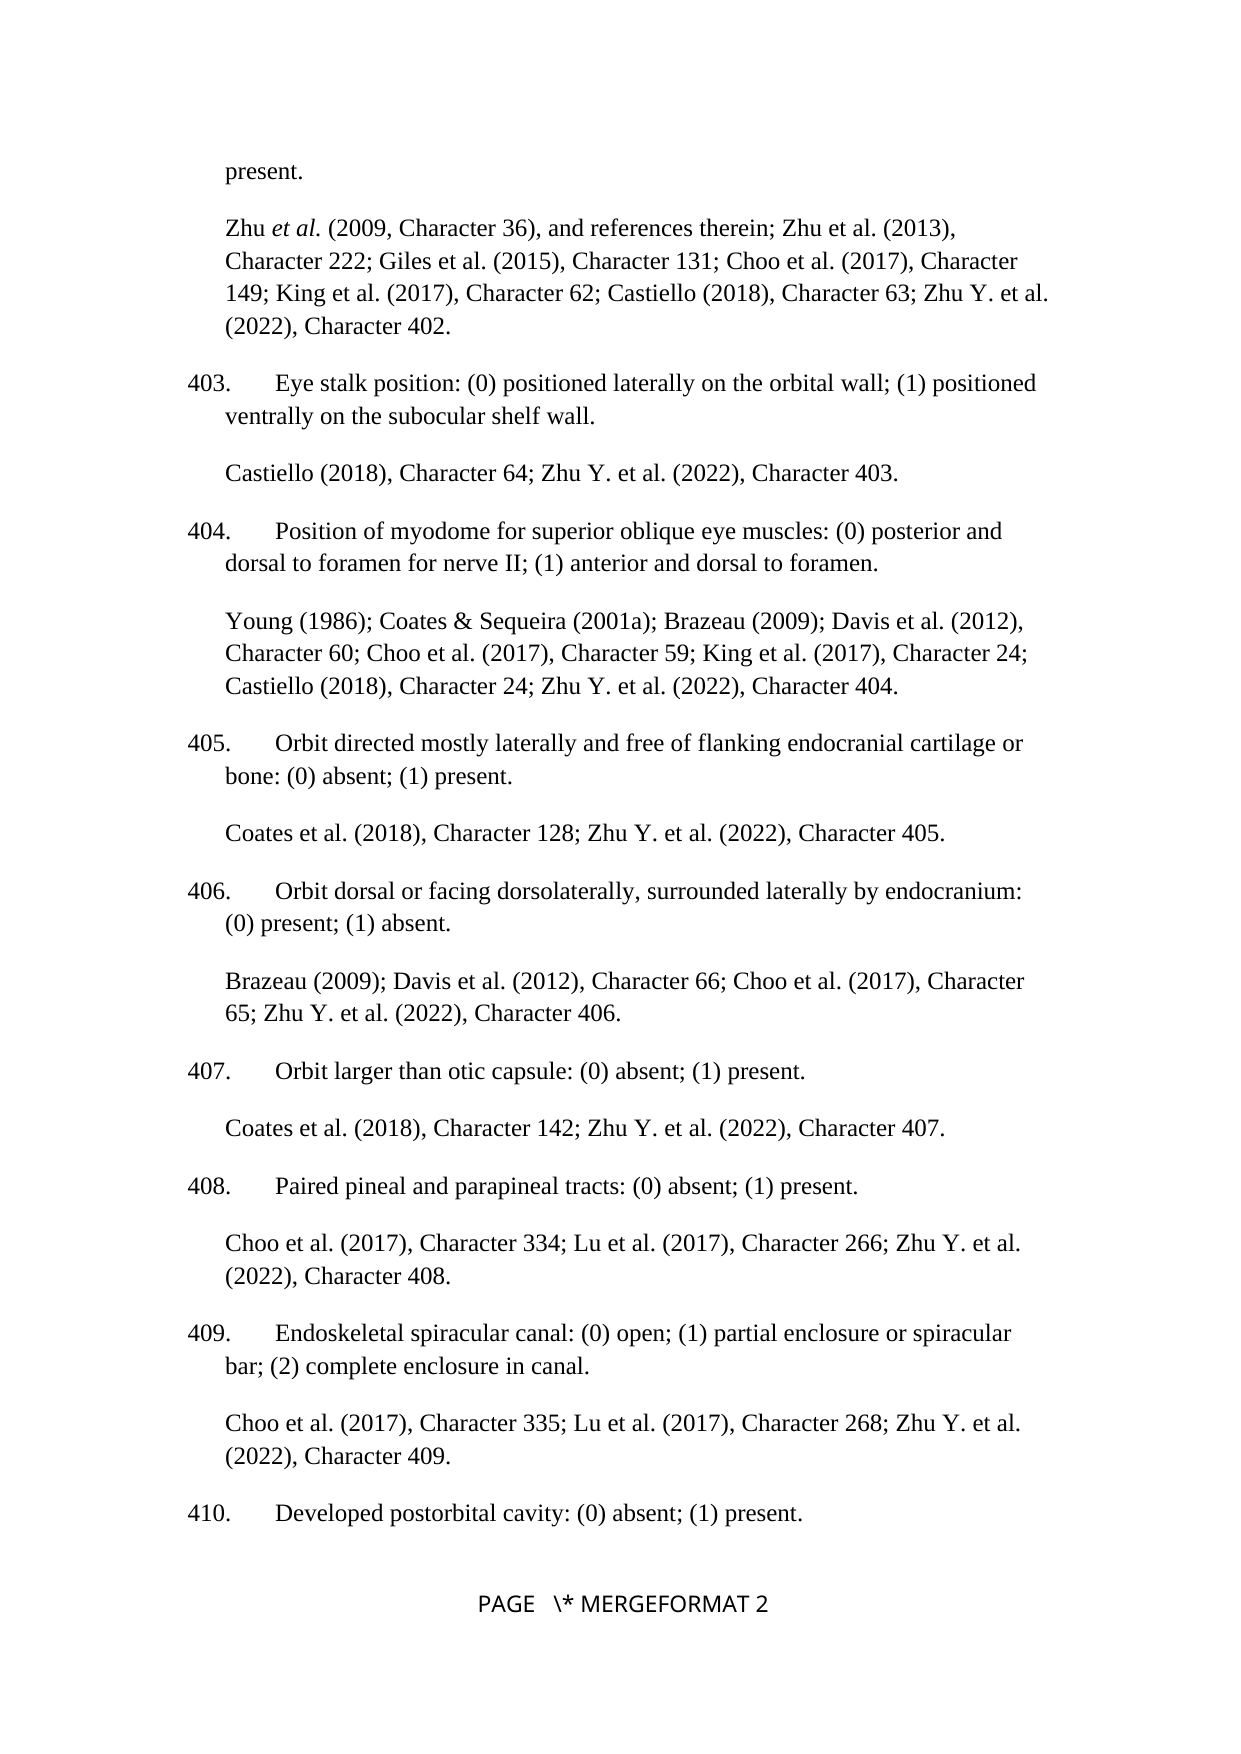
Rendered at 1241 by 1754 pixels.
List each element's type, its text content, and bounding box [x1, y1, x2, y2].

list Position of myodome for superior oblique eye muscles: (0) posterior and dorsal to foramen for nerve II; (1) anterior and dorsal to foramen. [187, 514, 1053, 579]
text Coates et al. (2018), Character 128; Zhu Y. et al. (2022), Character 405. [225, 817, 1053, 849]
text Coates et al. (2018), Character 142; Zhu Y. et al. (2022), Character 407. [225, 1112, 1053, 1144]
list Orbit directed mostly laterally and free of flanking endocranial cartilage or bone: (0) absent; (1) present. [187, 727, 1053, 792]
text Choo et al. (2017), Character 335; Lu et al. (2017), Character 268; Zhu Y. et al. (2022), Character 409. [225, 1407, 1053, 1472]
text Brazeau (2009); Davis et al. (2012), Character 66; Choo et al. (2017), Character 65; Zhu Y. et al. (2022), Character 406. [225, 964, 1053, 1029]
text Zhu et al. (2009, Character 36), and references therein; Zhu et al. (2013), Character 222; Giles et al. (2015), Character 131; Choo et al. (2017), Character 149; King et al. (2017), Character 62; Castiello (2018), Character 63; Zhu Y. et al. (2022), Character 402. [225, 212, 1053, 342]
list Developed postorbital cavity: (0) absent; (1) present. [187, 1497, 1053, 1529]
list Orbit larger than otic capsule: (0) absent; (1) present. [187, 1054, 1053, 1087]
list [187, 154, 1053, 187]
text Castiello (2018), Character 64; Zhu Y. et al. (2022), Character 403. [225, 457, 1053, 489]
text Young (1986); Coates & Sequeira (2001a); Brazeau (2009); Davis et al. (2012), Character 60; Choo et al. (2017), Character 59; King et al. (2017), Character 24; Castiello (2018), Character 24; Zhu Y. et al. (2022), Character 404. [225, 604, 1053, 702]
list Orbit dorsal or facing dorsolaterally, surrounded laterally by endocranium: (0) present; (1) absent. [187, 874, 1053, 939]
list Endoskeletal spiracular canal: (0) open; (1) partial enclosure or spiracular bar; (2) complete enclosure in canal. [187, 1317, 1053, 1382]
list Eye stalk position: (0) positioned laterally on the orbital wall; (1) positioned ventrally on the subocular shelf wall. [187, 367, 1053, 432]
text Choo et al. (2017), Character 334; Lu et al. (2017), Character 266; Zhu Y. et al. (2022), Character 408. [225, 1227, 1053, 1292]
list Paired pineal and parapineal tracts: (0) absent; (1) present. [187, 1169, 1053, 1202]
